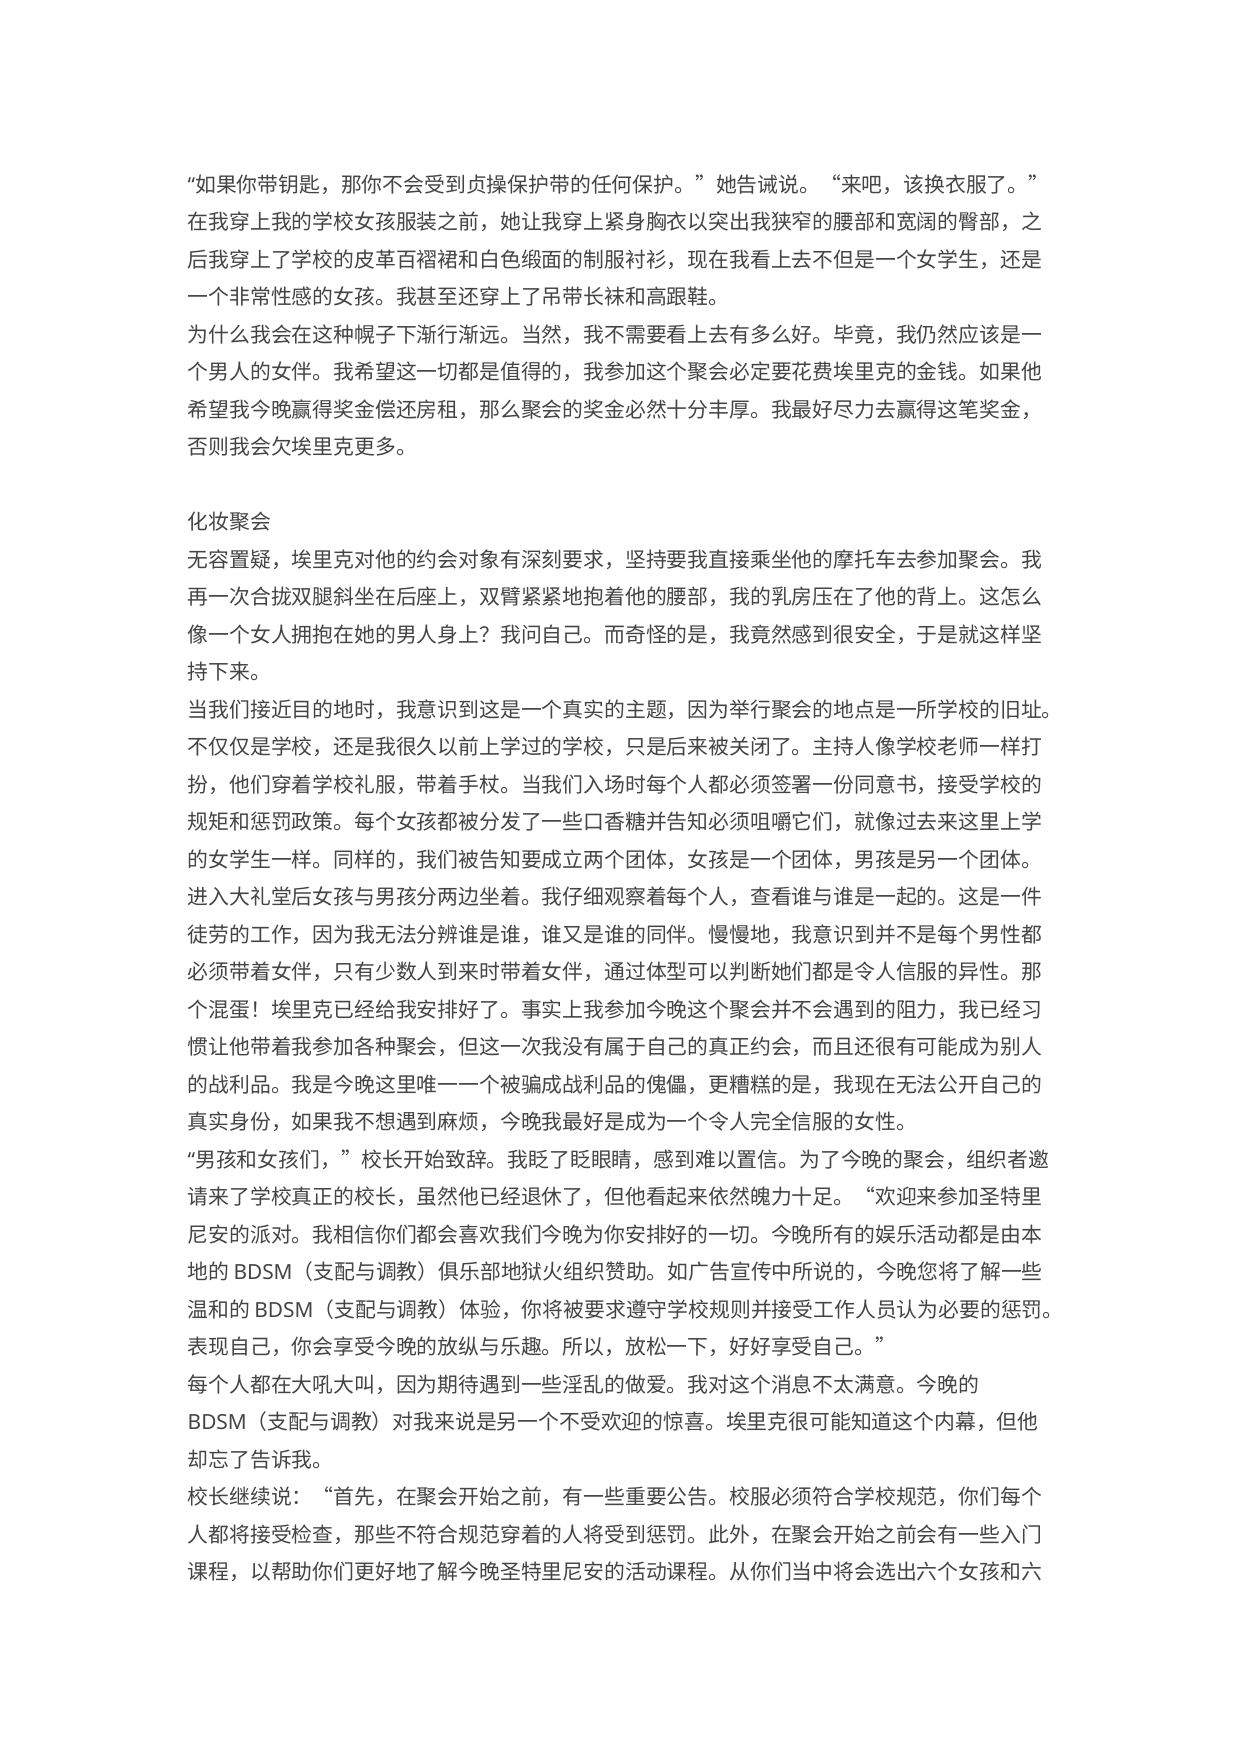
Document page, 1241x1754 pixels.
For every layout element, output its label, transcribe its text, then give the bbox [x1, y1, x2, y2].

text 每个人都在大吼大叫，因为期待遇到一些淫乱的做爱。我对这个消息不太满意。今晚的BDSM（支配与调教）对我来说是另一个不受欢迎的惊喜。埃里克很可能知道这个内幕，但他却忘了告诉我。 [187, 1364, 1053, 1477]
text 当我们接近目的地时，我意识到这是一个真实的主题，因为举行聚会的地点是一所学校的旧址。不仅仅是学校，还是我很久以前上学过的学校，只是后来被关闭了。主持人像学校老师一样打扮，他们穿着学校礼服，带着手杖。当我们入场时每个人都必须签署一份同意书，接受学校的规矩和惩罚政策。每个女孩都被分发了一些口香糖并告知必须咀嚼它们，就像过去来这里上学的女学生一样。同样的，我们被告知要成立两个团体，女孩是一个团体，男孩是另一个团体。进入大礼堂后女孩与男孩分两边坐着。我仔细观察着每个人，查看谁与谁是一起的。这是一件徒劳的工作，因为我无法分辨谁是谁，谁又是谁的同伴。慢慢地，我意识到并不是每个男性都必须带着女伴，只有少数人到来时带着女伴，通过体型可以判断她们都是令人信服的异性。那个混蛋！埃里克已经给我安排好了。事实上我参加今晚这个聚会并不会遇到的阻力，我已经习惯让他带着我参加各种聚会，但这一次我没有属于自己的真正约会，而且还很有可能成为别人的战利品。我是今晚这里唯一一个被骗成战利品的傀儡，更糟糕的是，我现在无法公开自己的真实身份，如果我不想遇到麻烦，今晚我最好是成为一个令人完全信服的女性。 [187, 689, 1053, 1139]
text 在我穿上我的学校女孩服装之前，她让我穿上紧身胸衣以突出我狭窄的腰部和宽阔的臀部，之后我穿上了学校的皮革百褶裙和白色缎面的制服衬衫，现在我看上去不但是一个女学生，还是一个非常性感的女孩。我甚至还穿上了吊带长袜和高跟鞋。 [187, 202, 1053, 314]
text 为什么我会在这种幌子下渐行渐远。当然，我不需要看上去有多么好。毕竟，我仍然应该是一个男人的女伴。我希望这一切都是值得的，我参加这个聚会必定要花费埃里克的金钱。如果他希望我今晚赢得奖金偿还房租，那么聚会的奖金必然十分丰厚。我最好尽力去赢得这笔奖金，否则我会欠埃里克更多。 [187, 314, 1053, 464]
text 无容置疑，埃里克对他的约会对象有深刻要求，坚持要我直接乘坐他的摩托车去参加聚会。我再一次合拢双腿斜坐在后座上，双臂紧紧地抱着他的腰部，我的乳房压在了他的背上。这怎么像一个女人拥抱在她的男人身上？我问自己。而奇怪的是，我竟然感到很安全，于是就这样坚持下来。 [187, 539, 1053, 689]
text “如果你带钥匙，那你不会受到贞操保护带的任何保护。”她告诫说。“来吧，该换衣服了。” [187, 164, 1053, 202]
text “男孩和女孩们，”校长开始致辞。我眨了眨眼睛，感到难以置信。为了今晚的聚会，组织者邀请来了学校真正的校长，虽然他已经退休了，但他看起来依然魄力十足。“欢迎来参加圣特里尼安的派对。我相信你们都会喜欢我们今晚为你安排好的一切。今晚所有的娱乐活动都是由本地的BDSM（支配与调教）俱乐部地狱火组织赞助。如广告宣传中所说的，今晚您将了解一些温和的BDSM（支配与调教）体验，你将被要求遵守学校规则并接受工作人员认为必要的惩罚。表现自己，你会享受今晚的放纵与乐趣。所以，放松一下，好好享受自己。” [187, 1139, 1053, 1364]
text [187, 1477, 1053, 1589]
text 化妆聚会 [187, 502, 1053, 539]
